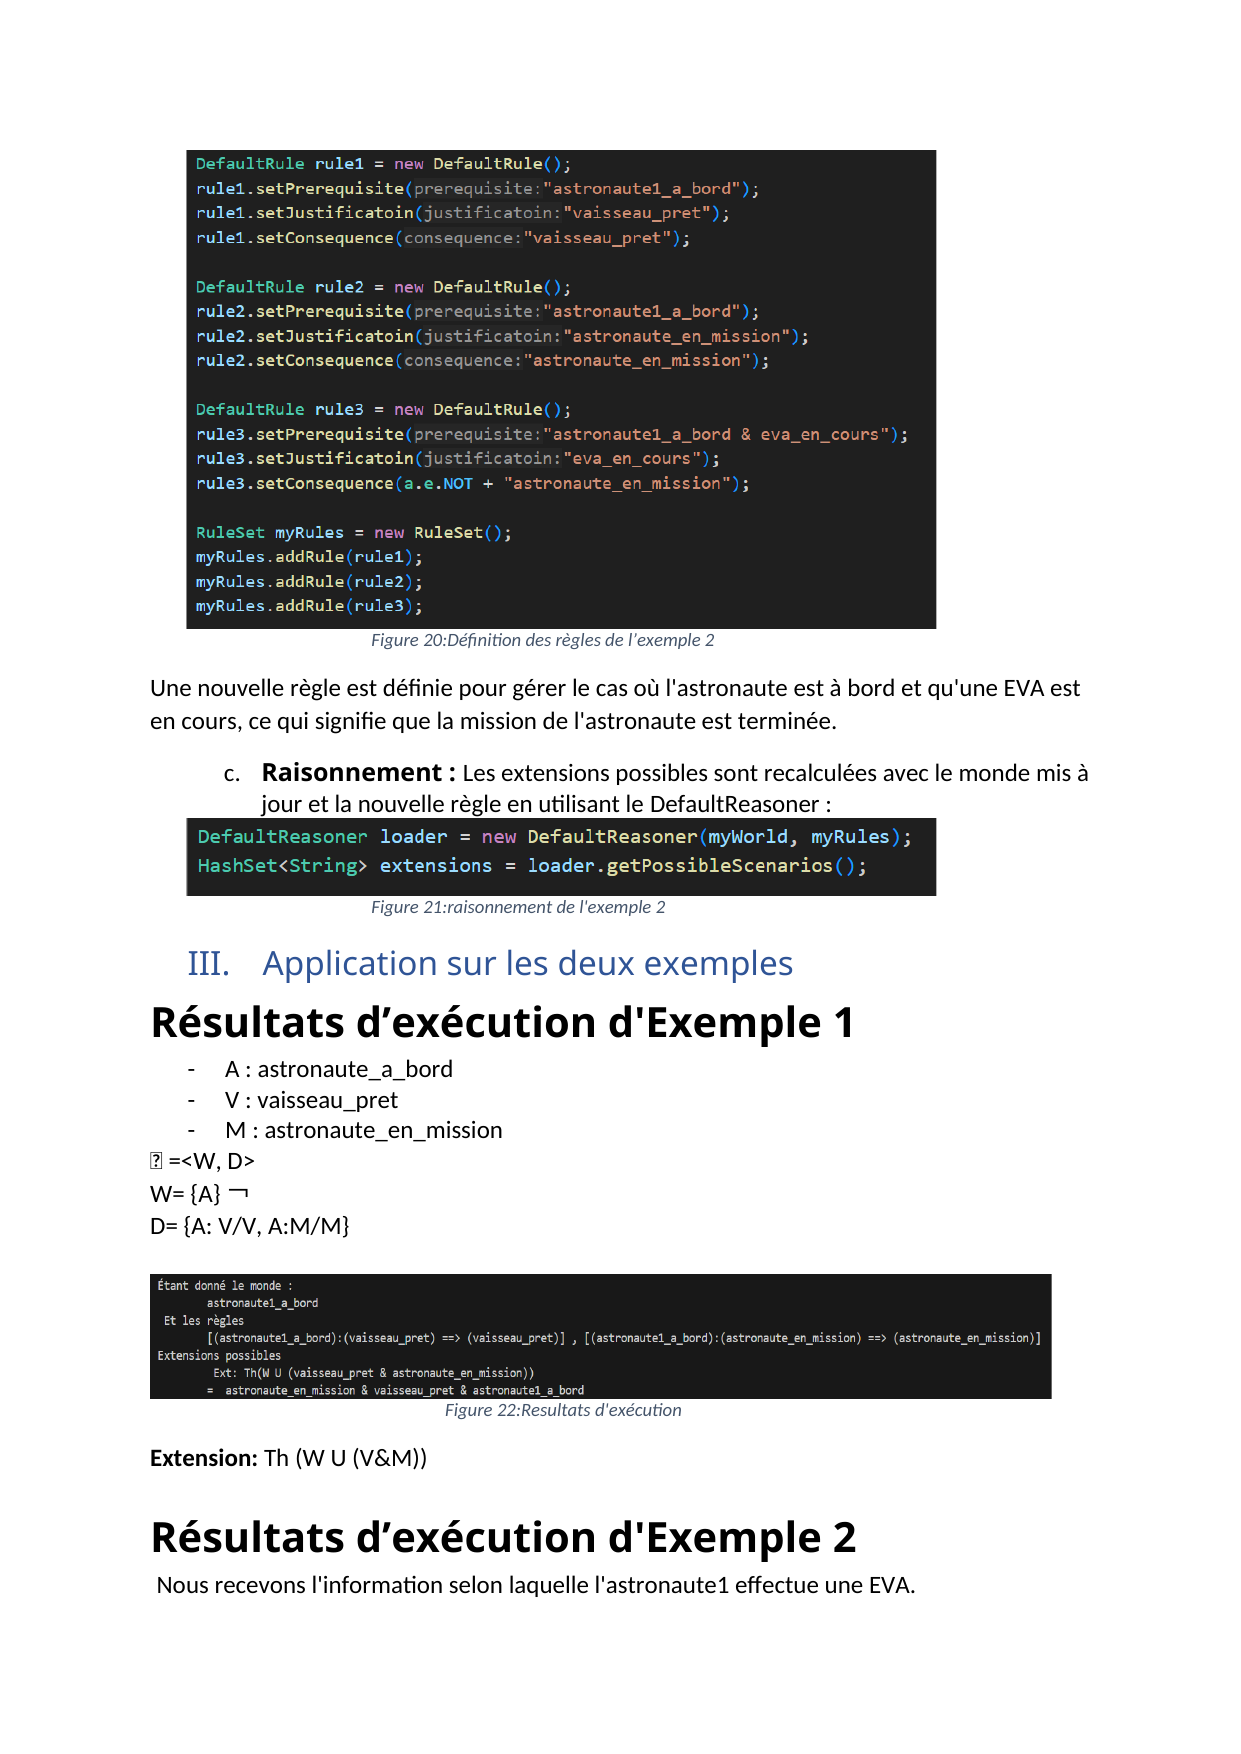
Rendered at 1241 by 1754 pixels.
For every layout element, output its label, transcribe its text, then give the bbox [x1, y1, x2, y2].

text D= {A: V/V, A:M/M} [150, 1210, 1090, 1240]
picture [186, 150, 937, 629]
list A : astronaute_a_bord [187, 1054, 1090, 1084]
subtitle Résultats d’exécution d'Exemple 1 [150, 992, 1090, 1049]
text  =<W, D> [150, 1145, 1090, 1176]
subtitle Résultats d’exécution d'Exemple 2 [150, 1508, 1090, 1564]
list V : vaisseau_pret [187, 1084, 1090, 1115]
text Extension: Th (W U (V&M)) [150, 1442, 1090, 1473]
picture [186, 818, 937, 896]
text Nous recevons l'information selon laquelle l'astronaute1 effectue une EVA. [150, 1569, 1090, 1599]
list Raisonnement : Les extensions possibles sont recalculées avec le monde mis à jour et la nouvelle règle en utilisant le DefaultReasoner : [224, 754, 1090, 819]
subtitle Application sur les deux exemples [187, 939, 1090, 985]
text Une nouvelle règle est définie pour gérer le cas où l'astronaute est à bord et qu'une EVA est en cours, ce qui signifie que la mission de l'astronaute est terminée. [150, 672, 1090, 735]
picture [150, 1274, 1052, 1399]
list M : astronaute_en_mission [187, 1115, 1090, 1145]
text W= {A} ￢ [150, 1176, 1090, 1210]
